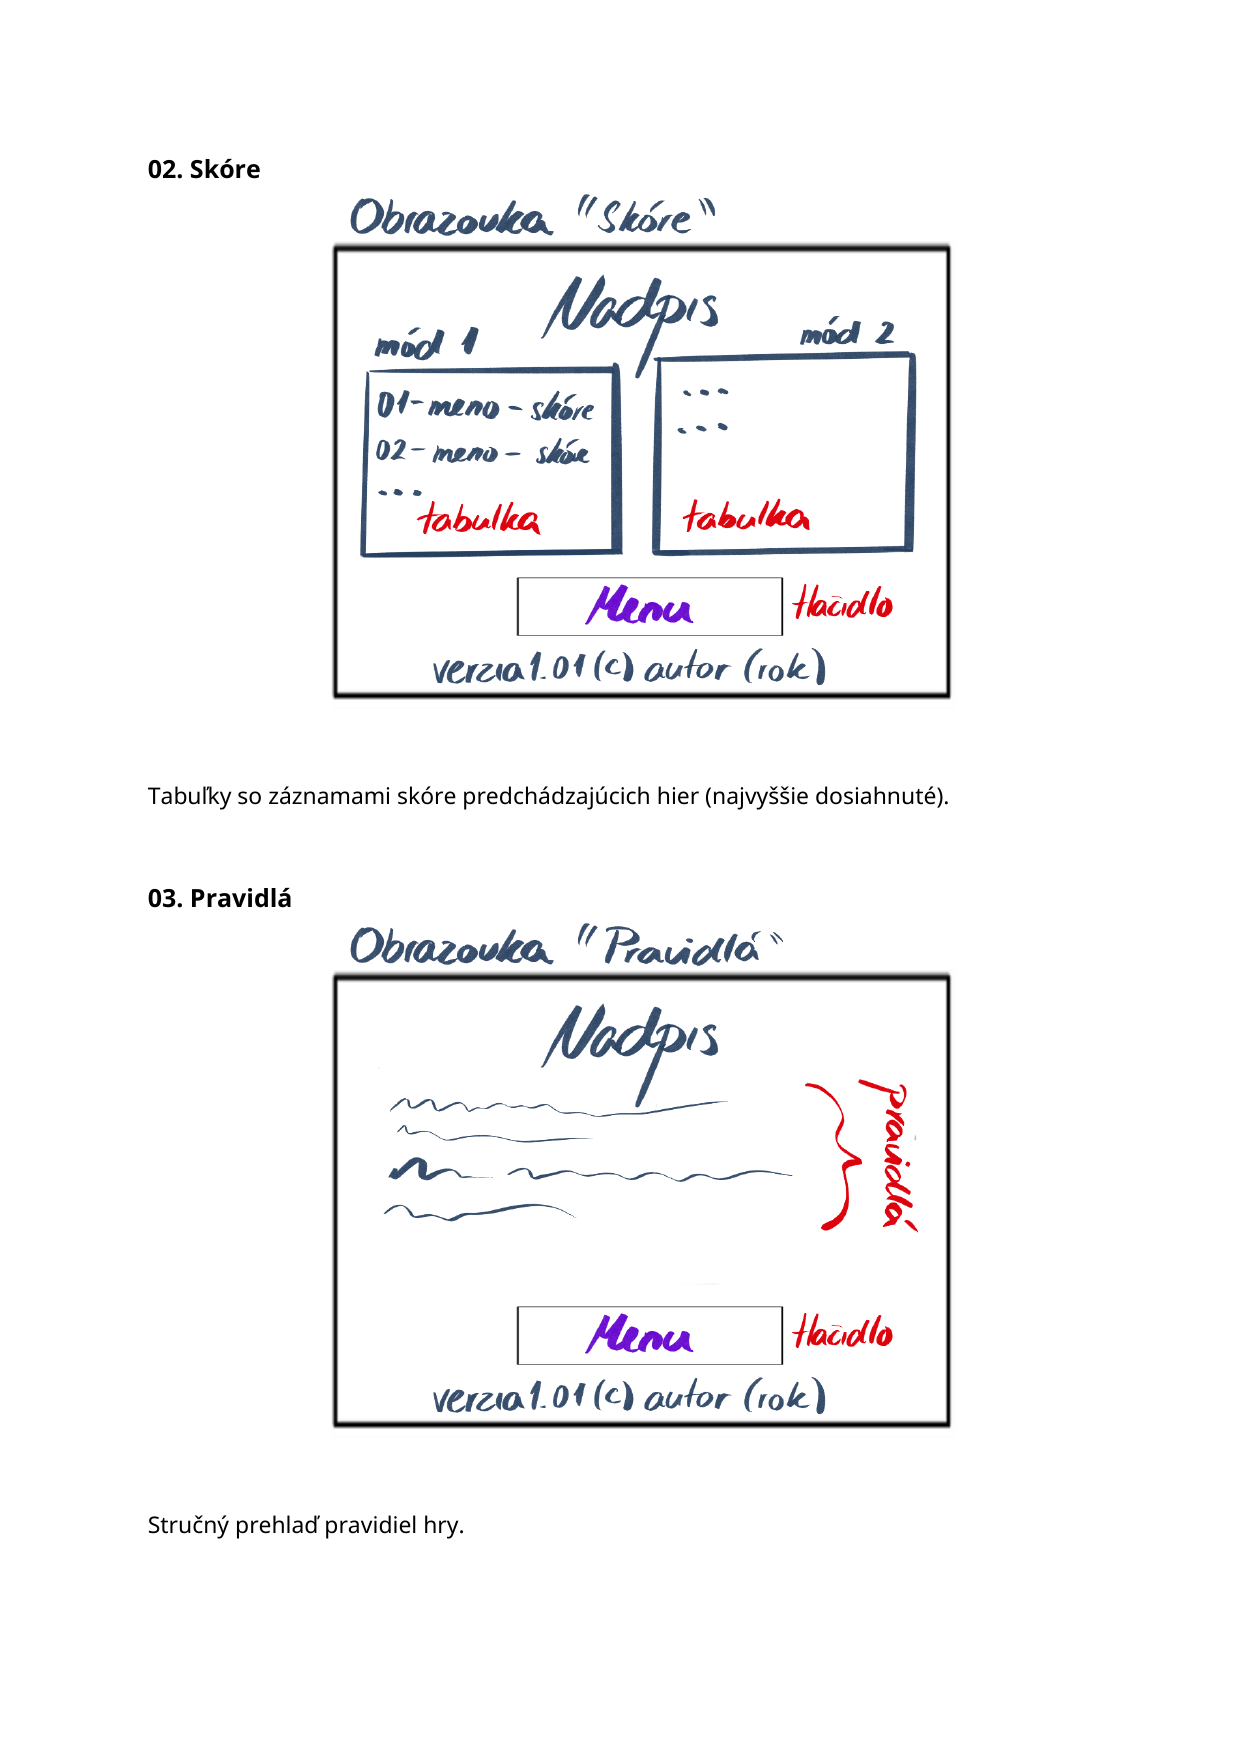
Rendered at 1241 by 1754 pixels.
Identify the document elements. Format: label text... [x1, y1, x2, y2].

text Stručný prehlaď pravidiel hry. [148, 1509, 1093, 1541]
text 03. Pravidlá [148, 881, 1093, 915]
text 02. Skóre [148, 152, 1093, 186]
picture [238, 188, 1003, 762]
text Tabuľky so záznamami skóre predchádzajúcich hier (najvyššie dosiahnuté). [148, 780, 1093, 811]
picture [238, 917, 1003, 1491]
